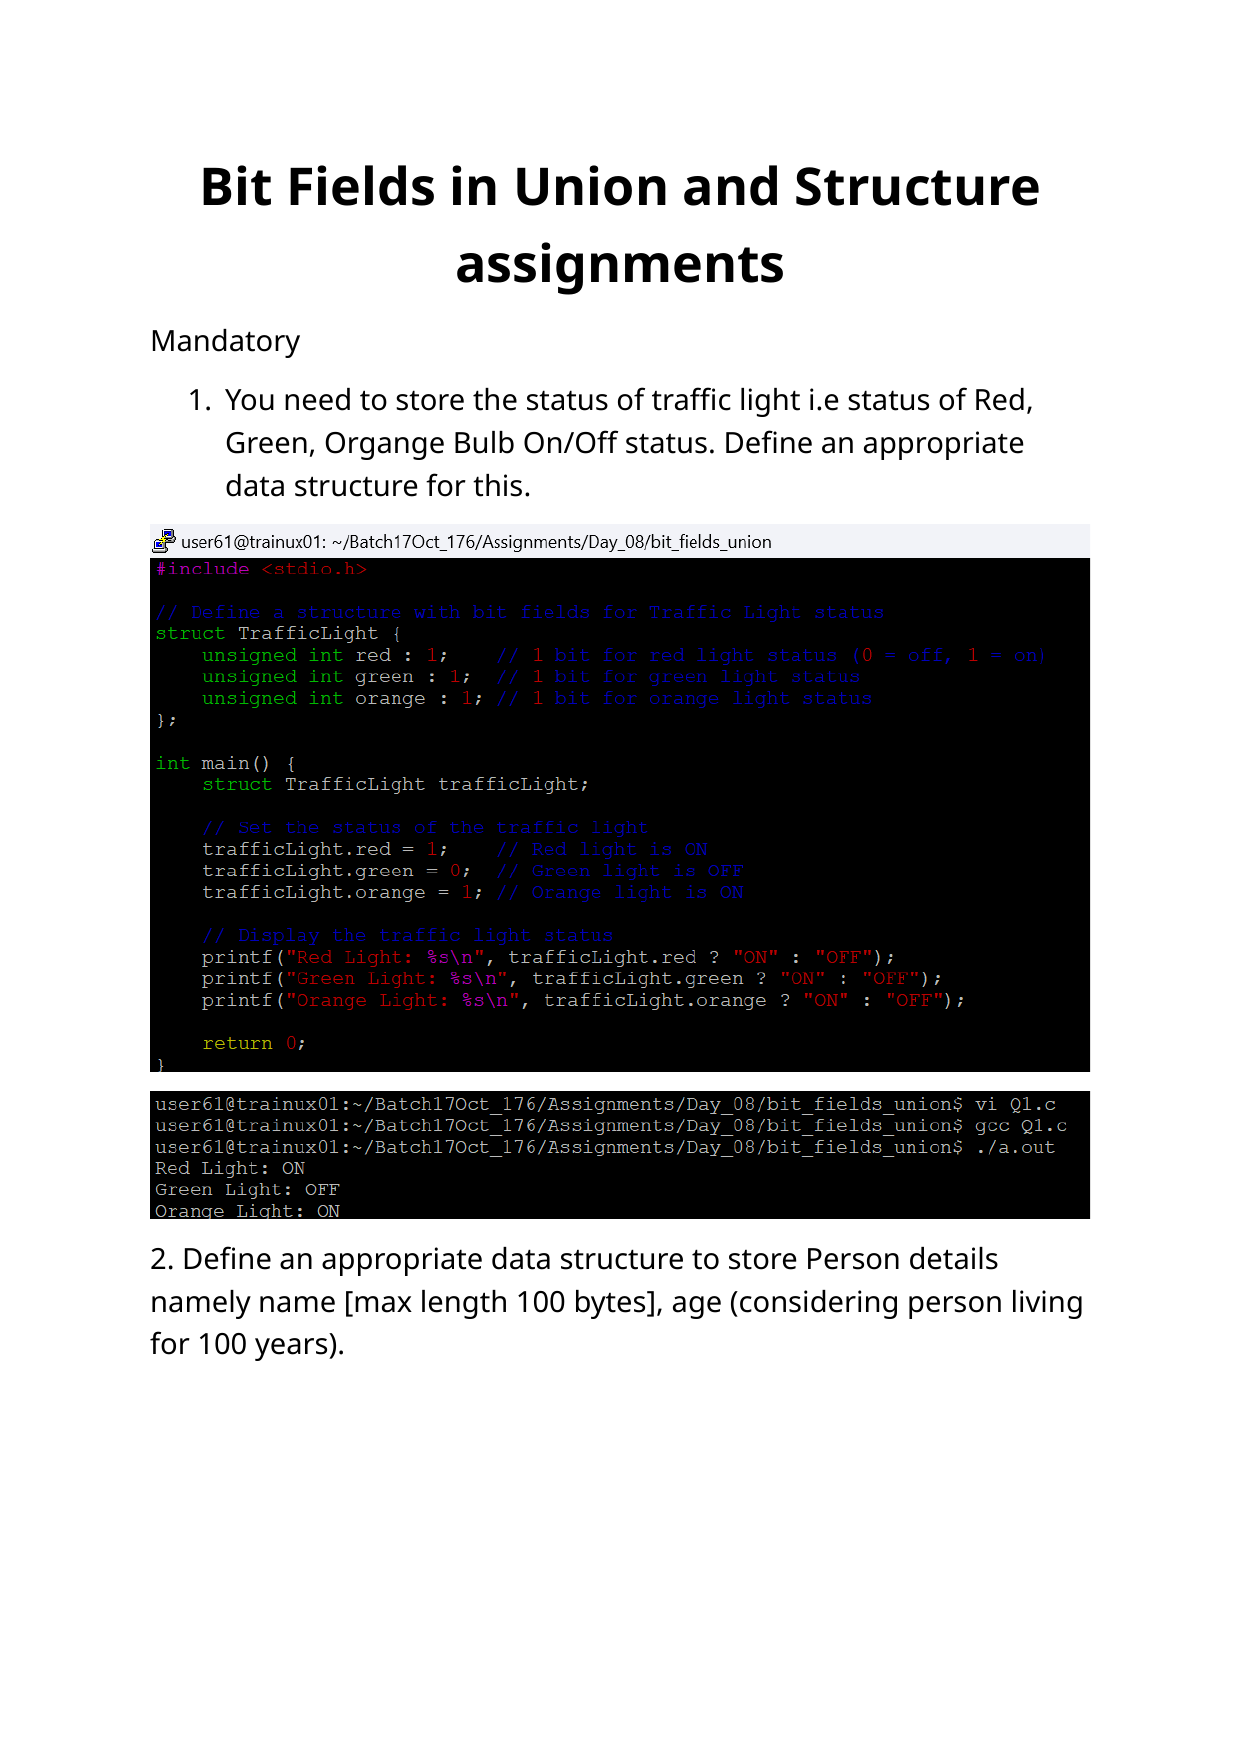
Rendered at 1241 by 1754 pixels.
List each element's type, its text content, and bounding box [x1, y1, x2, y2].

text 2. Define an appropriate data structure to store Person details namely name [max length 100 bytes], age (considering person living for 100 years). [150, 1238, 1090, 1363]
text Bit Fields in Union and Structure assignments [150, 150, 1090, 297]
picture [150, 1091, 1091, 1219]
list You need to store the status of traffic light i.e status of Red, Green, Organge Bulb On/Off status. Define an appropriate data structure for this. [187, 379, 1090, 504]
text Mandatory [150, 320, 1090, 359]
picture [150, 524, 1091, 1072]
